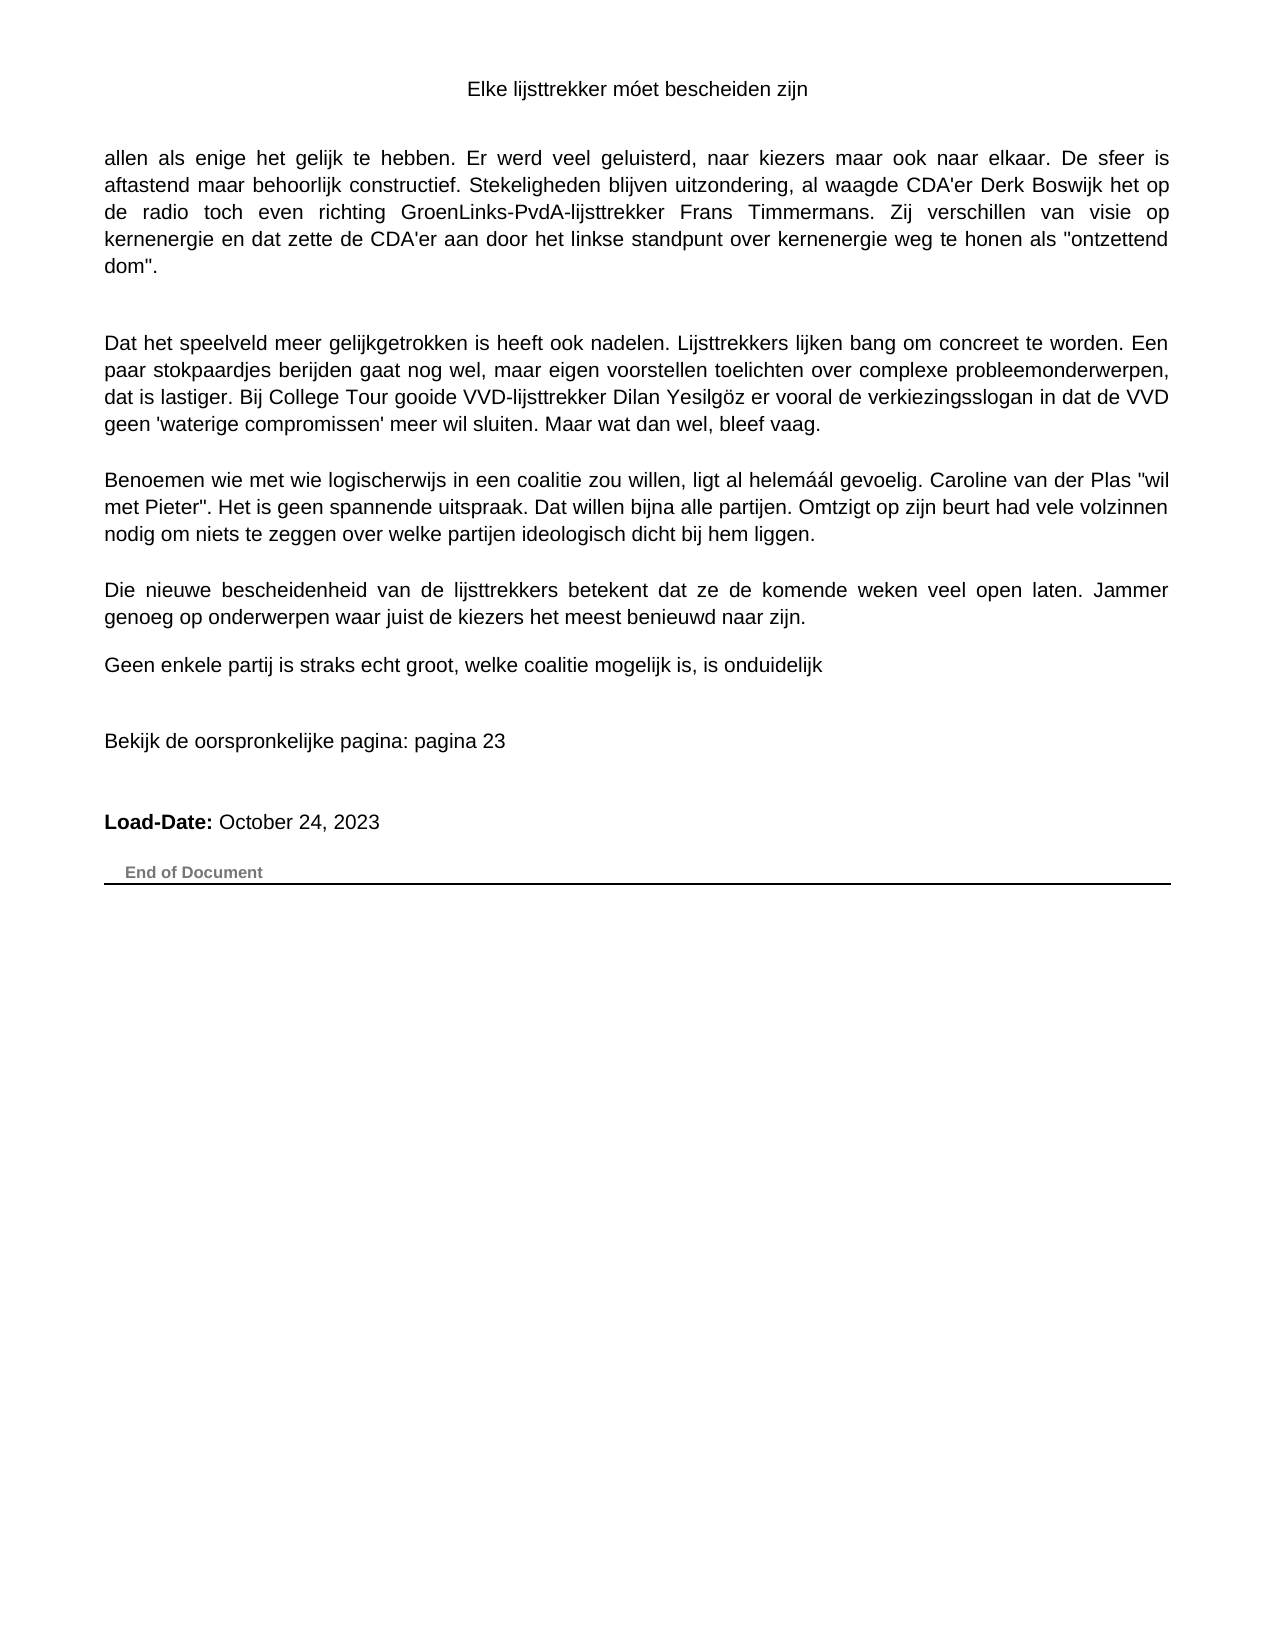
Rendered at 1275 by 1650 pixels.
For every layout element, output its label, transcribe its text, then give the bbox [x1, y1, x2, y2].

text Benoemen wie met wie logischerwijs in een coalitie zou willen, ligt al helemáál gevoelig. Caroline van der Plas "wil met Pieter". Het is geen spannende uitspraak. Dat willen bijna alle partijen. Omtzigt op zijn beurt had vele volzinnen nodig om niets te zeggen over welke partijen ideologisch dicht bij hem liggen. [104, 464, 1171, 546]
text End of Document [125, 863, 1171, 882]
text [104, 142, 1171, 278]
text Load-Date: October 24, 2023 [104, 778, 1171, 834]
text Geen enkele partij is straks echt groot, welke coalitie mogelijk is, is onduidelijk [104, 649, 1171, 676]
text Die nieuwe bescheidenheid van de lijsttrekkers betekent dat ze de komende weken veel open laten. Jammer genoeg op onderwerpen waar juist de kiezers het meest benieuwd naar zijn. [104, 574, 1171, 628]
text Bekijk de oorspronkelijke pagina: pagina 23 [104, 726, 1171, 753]
text Dat het speelveld meer gelijkgetrokken is heeft ook nadelen. Lijsttrekkers lijken bang om concreet te worden. Een paar stokpaardjes berijden gaat nog wel, maar eigen voorstellen toelichten over complexe probleemonderwerpen, dat is lastiger. Bij College Tour gooide VVD-lijsttrekker Dilan Yesilgöz er vooral de verkiezingsslogan in dat de VVD geen 'waterige compromissen' meer wil sluiten. Maar wat dan wel, bleef vaag. [104, 327, 1171, 436]
